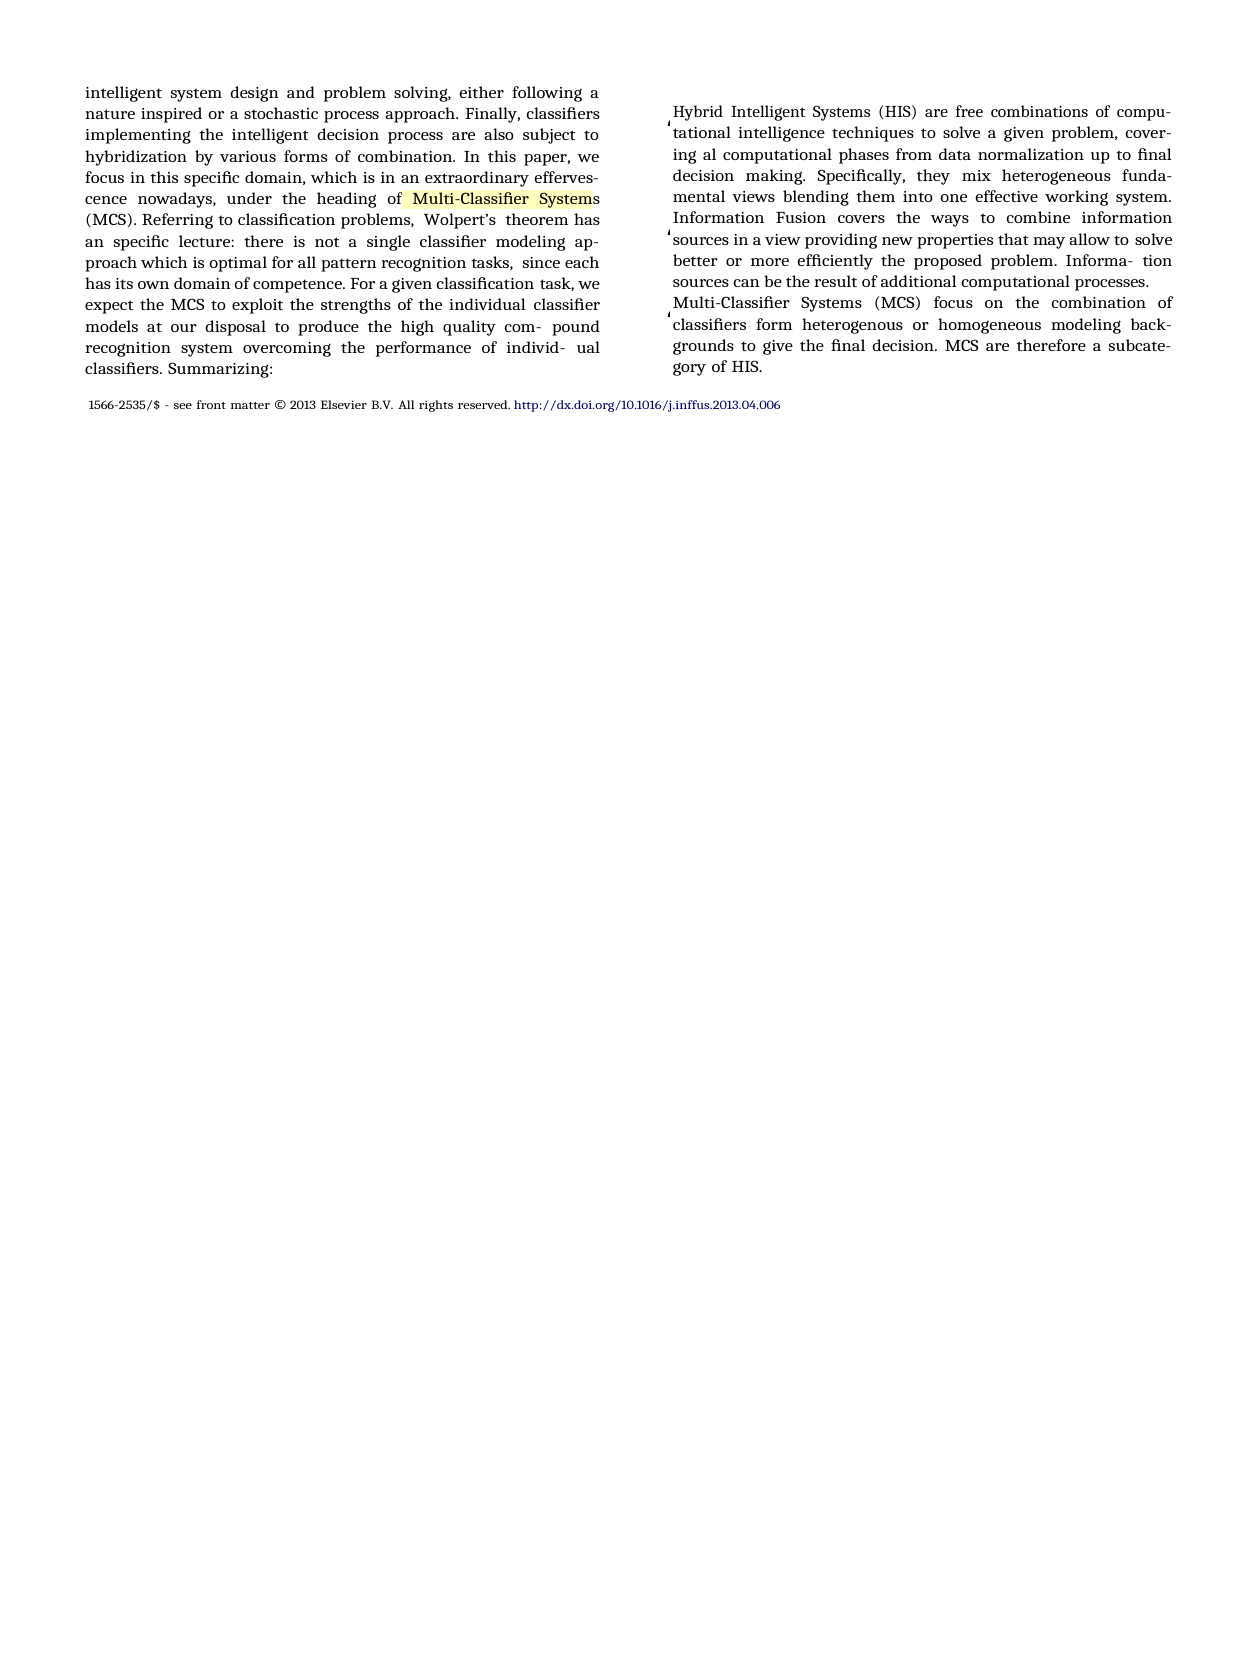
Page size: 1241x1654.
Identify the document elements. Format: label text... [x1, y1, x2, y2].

text 1566-2535/$ - see front matter © 2013 Elsevier B.V. All rights reserved. http://dx.doi.org/10.1016/j.inffus.2013.04.006 [88, 396, 831, 413]
text Multi-Classiﬁer Systems (MCS) focus on the combination of classiﬁers form heterogenous or homogeneous modeling back- grounds to give the ﬁnal decision. MCS are therefore a subcate- gory of HIS. [673, 294, 1172, 377]
text Hybrid Intelligent Systems (HIS) are free combinations of compu- tational intelligence techniques to solve a given problem, cover- ing al computational phases from data normalization up to ﬁnal decision making. Speciﬁcally, they mix heterogeneous funda- mental views blending them into one effective working system. Information Fusion covers the ways to combine information sources in a view providing new properties that may allow to solve better or more efﬁciently the proposed problem. Informa- tion sources can be the result of additional computational processes. [673, 102, 1172, 292]
text intelligent system design and problem solving, either following a nature inspired or a stochastic process approach. Finally, classiﬁers implementing the intelligent decision process are also subject to hybridization by various forms of combination. In this paper, we focus in this speciﬁc domain, which is in an extraordinary efferves- cence nowadays, under the heading of Multi-Classiﬁer Systems (MCS). Referring to classiﬁcation problems, Wolpert’s theorem has an speciﬁc lecture: there is not a single classiﬁer modeling ap- proach which is optimal for all pattern recognition tasks, since each has its own domain of competence. For a given classiﬁcation task, we expect the MCS to exploit the strengths of the individual classiﬁer models at our disposal to produce the high quality com- pound recognition system overcoming the performance of individ- ual classiﬁers. Summarizing: [85, 83, 600, 379]
